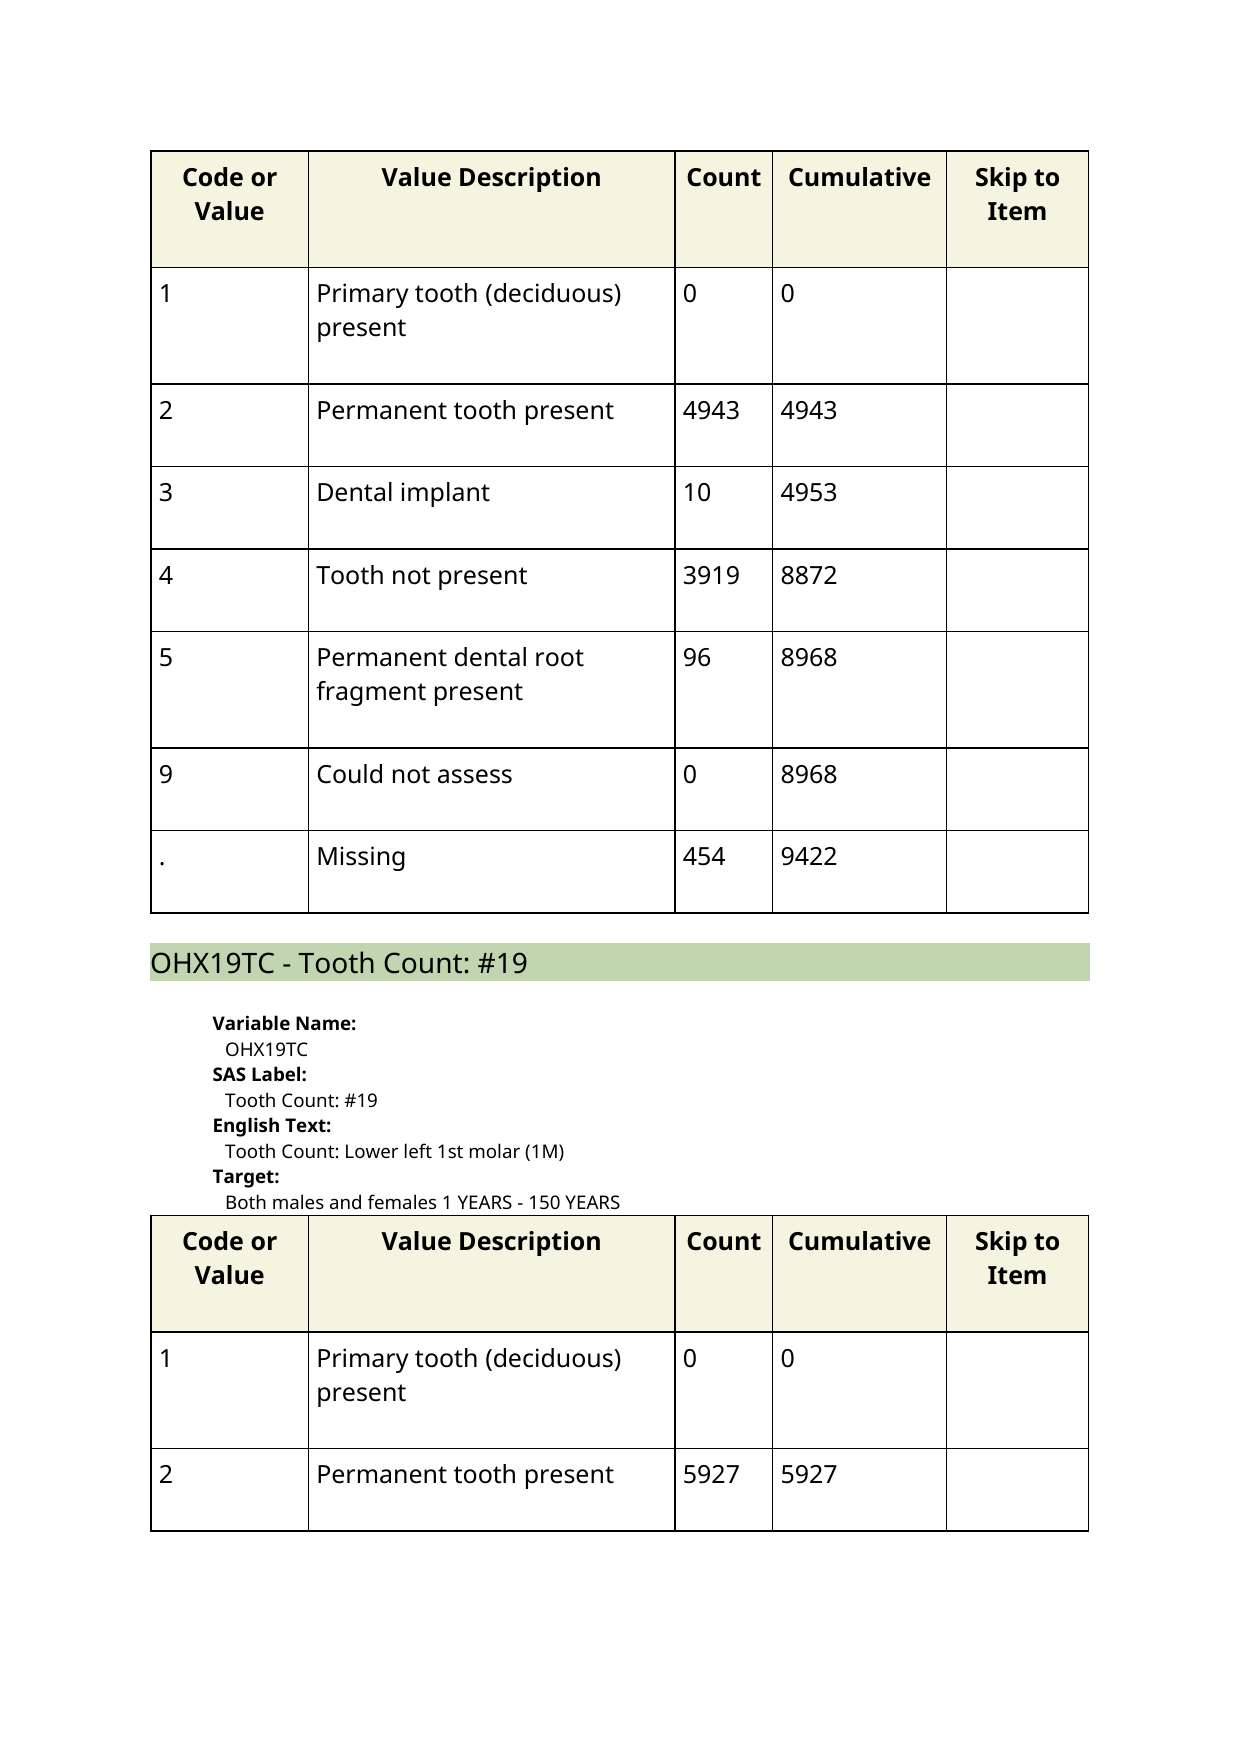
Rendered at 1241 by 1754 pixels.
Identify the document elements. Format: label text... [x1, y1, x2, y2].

table_cell 8968 [773, 749, 946, 830]
text OHX19TC [225, 1036, 1090, 1061]
table_cell 3919 [676, 550, 772, 631]
table_cell Primary tooth (deciduous) present [309, 268, 674, 383]
table_cell 2 [152, 385, 308, 466]
table_cell 4953 [773, 467, 946, 548]
table_cell Primary tooth (deciduous) present [309, 1333, 674, 1448]
table_cell Dental implant [309, 467, 674, 548]
table_cell 454 [676, 831, 772, 912]
table_cell [947, 831, 1088, 912]
table_cell . [152, 831, 308, 912]
table_header Skip to Item [947, 1216, 1088, 1331]
table_header Count [676, 1216, 772, 1331]
table_cell Permanent dental root fragment present [309, 632, 674, 747]
table_cell 0 [773, 268, 946, 383]
table_header Value Description [309, 152, 674, 267]
table_cell [947, 749, 1088, 830]
text Tooth Count: #19 [225, 1087, 1090, 1112]
table_cell 10 [676, 467, 772, 548]
table_cell [947, 1449, 1088, 1530]
text SAS Label: [212, 1061, 1090, 1087]
table_cell Tooth not present [309, 550, 674, 631]
table_cell 3 [152, 467, 308, 548]
text OHX19TC - Tooth Count: #19 [150, 943, 1090, 981]
text Both males and females 1 YEARS - 150 YEARS [225, 1189, 1090, 1214]
table_cell Could not assess [309, 749, 674, 830]
table_cell 0 [773, 1333, 946, 1448]
table_cell Missing [309, 831, 674, 912]
table_header Code or Value [152, 152, 308, 267]
table_cell 0 [676, 1333, 772, 1448]
table_cell Permanent tooth present [309, 385, 674, 466]
table_cell 0 [676, 268, 772, 383]
table_cell 5 [152, 632, 308, 747]
table_header Value Description [309, 1216, 674, 1331]
table_cell 4943 [676, 385, 772, 466]
table_cell Permanent tooth present [309, 1449, 674, 1530]
table_cell 5927 [773, 1449, 946, 1530]
table_cell 9422 [773, 831, 946, 912]
table_cell [947, 550, 1088, 631]
table_cell 4 [152, 550, 308, 631]
table_cell 4943 [773, 385, 946, 466]
table_header Cumulative [773, 1216, 946, 1331]
table_cell 9 [152, 749, 308, 830]
table_cell [947, 385, 1088, 466]
table_header Skip to Item [947, 152, 1088, 267]
text English Text: [212, 1112, 1090, 1138]
table_cell 8968 [773, 632, 946, 747]
text Variable Name: [212, 1010, 1090, 1036]
table_cell 8872 [773, 550, 946, 631]
table_header Code or Value [152, 1216, 308, 1331]
text Target: [212, 1163, 1090, 1189]
table_cell [947, 467, 1088, 548]
table_cell 0 [676, 749, 772, 830]
table_header Cumulative [773, 152, 946, 267]
table_header Count [676, 152, 772, 267]
table_cell 2 [152, 1449, 308, 1530]
table_cell [947, 632, 1088, 747]
table_cell [947, 1333, 1088, 1448]
table_cell 1 [152, 1333, 308, 1448]
text Tooth Count: Lower left 1st molar (1M) [225, 1138, 1090, 1163]
table_cell 5927 [676, 1449, 772, 1530]
table_cell [947, 268, 1088, 383]
table_cell 96 [676, 632, 772, 747]
table_cell 1 [152, 268, 308, 383]
